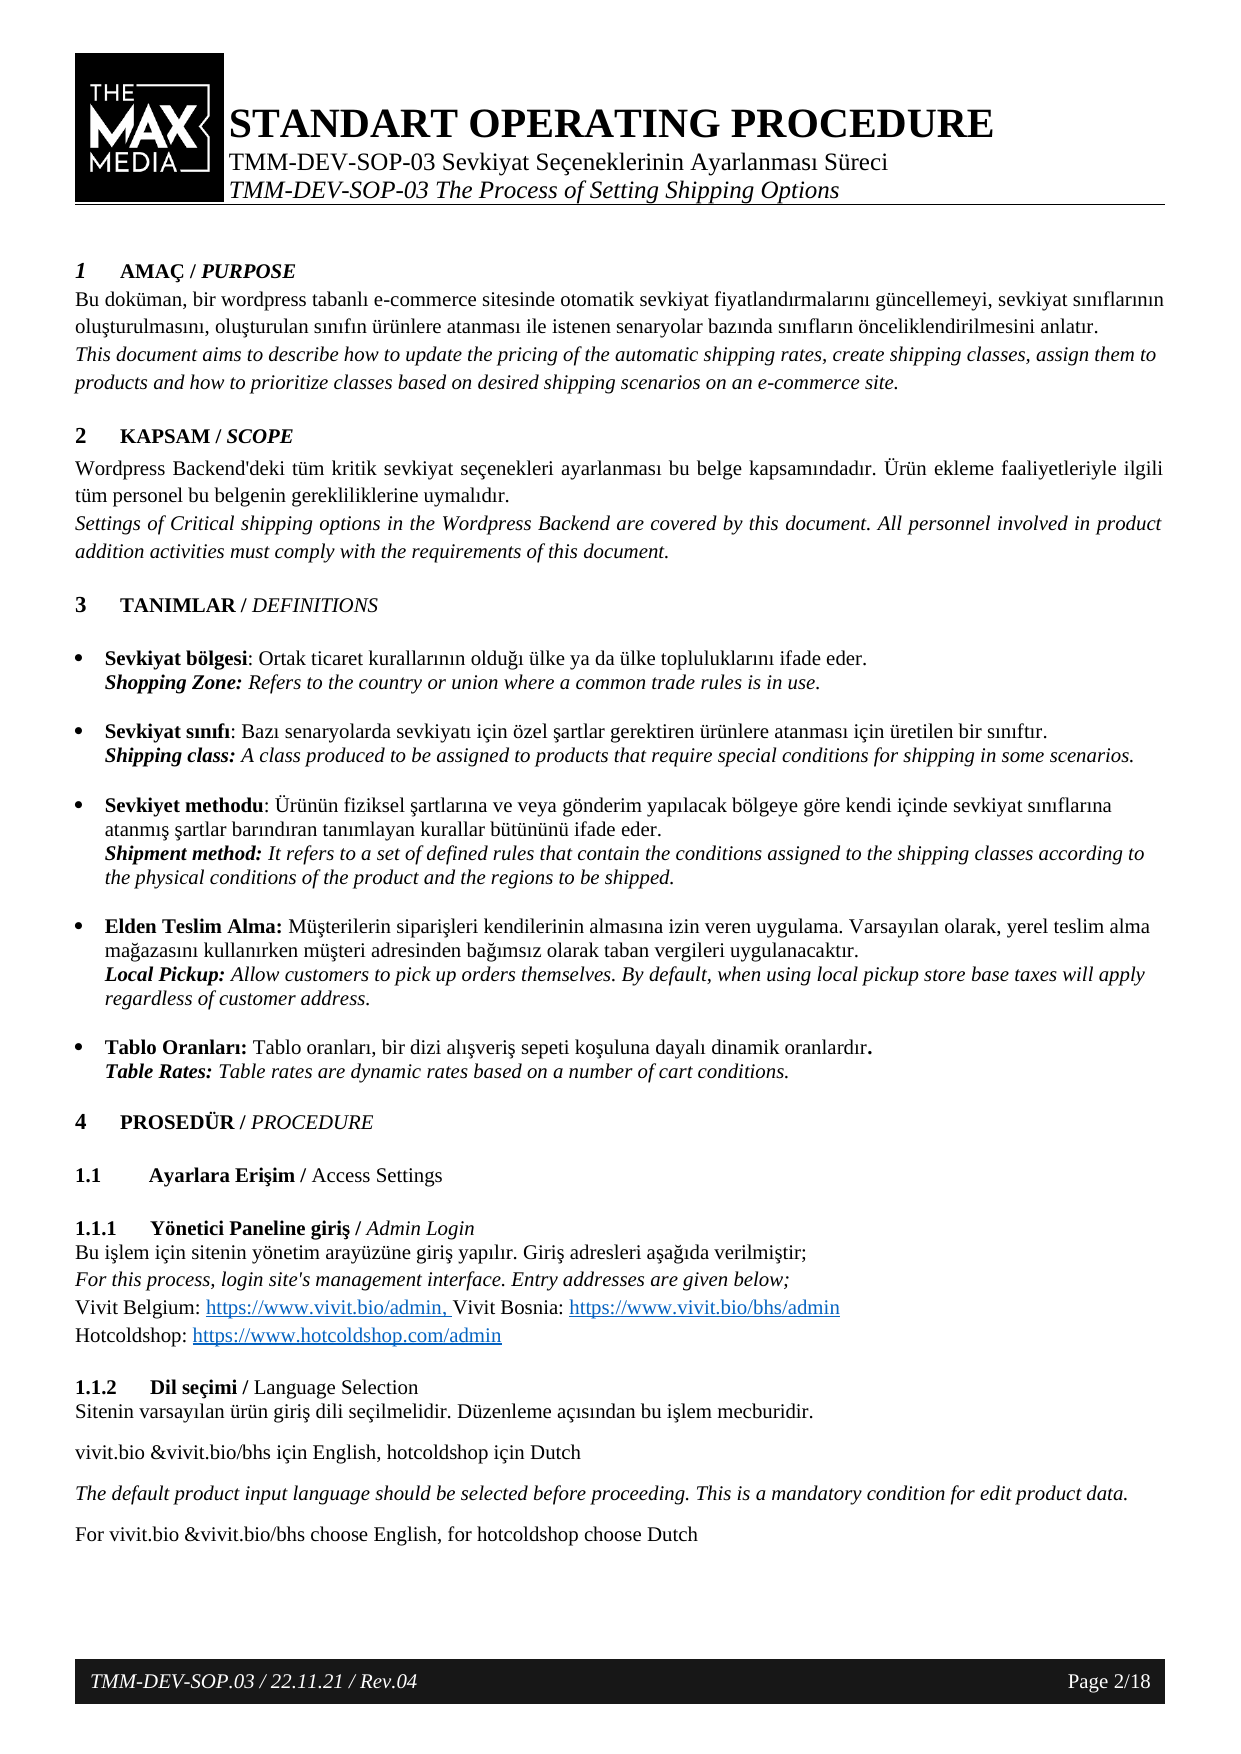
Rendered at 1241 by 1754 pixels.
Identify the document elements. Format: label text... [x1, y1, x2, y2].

subtitle AMAÇ / PURPOSE [75, 257, 298, 283]
text This document aims to describe how to update the pricing of the automatic shipping rates, create shipping classes, assign them to products and how to prioritize classes based on desired shipping scenarios on an e-commerce site. [75, 342, 1165, 394]
subtitle Tablo Oranları: Tablo oranları, bir dizi alışveriş sepeti koşuluna dayalı dinamik oranlardır. Table Rates: Table rates are dynamic rates based on a number of cart conditions. [75, 1035, 1165, 1083]
subtitle KAPSAM / SCOPE [75, 422, 299, 449]
list Vivit Belgium: https://www.vivit.bio/admin, Vivit Bosnia: https://www.vivit.bio/bhs/admin [75, 1295, 1165, 1319]
text Wordpress Backend'deki tüm kritik sevkiyat seçenekleri ayarlanması bu belge kapsamındadır. Ürün ekleme faaliyetleriyle ilgili tüm personel bu belgenin gerekliliklerine uymalıdır. [75, 397, 1165, 507]
text vivit.bio &vivit.bio/bhs için English, hotcoldshop için Dutch [75, 1440, 1165, 1464]
subtitle Elden Teslim Alma: Müşterilerin siparişleri kendilerinin almasına izin veren uygulama. Varsayılan olarak, yerel teslim alma mağazasını kullanırken müşteri adresinden bağımsız olarak taban vergileri uygulanacaktır. [75, 914, 1165, 962]
text Local Pickup: Allow customers to pick up orders themselves. By default, when using local pickup store base taxes will apply regardless of customer address. [104, 962, 1165, 1010]
text Hotcoldshop: https://www.hotcoldshop.com/admin [75, 1323, 1165, 1347]
text Sitenin varsayılan ürün giriş dili seçilmelidir. Düzenleme açısından bu işlem mecburidir. [75, 1399, 1165, 1423]
text For this process, login site's management interface. Entry addresses are given below; [75, 1267, 1165, 1291]
text Bu işlem için sitenin yönetim arayüzüne giriş yapılır. Giriş adresleri aşağıda verilmiştir; [75, 1240, 1165, 1264]
subtitle Ayarlara Erişim / Access Settings [75, 1108, 1165, 1187]
subtitle TANIMLAR / DEFINITIONS [75, 591, 380, 618]
subtitle Yönetici Paneline giriş / Admin Login [75, 1216, 1165, 1240]
text Shipment method: It refers to a set of defined rules that contain the conditions assigned to the shipping classes according to the physical conditions of the product and the regions to be shipped. [104, 841, 1165, 889]
text Bu doküman, bir wordpress tabanlı e-commerce sitesinde otomatik sevkiyat fiyatlandırmalarını güncellemeyi, sevkiyat sınıflarının oluşturulmasını, oluşturulan sınıfın ürünlere atanması ile istenen senaryolar bazında sınıfların önceliklendirilmesini anlatır. [75, 232, 1165, 338]
picture [75, 53, 224, 202]
subtitle Dil seçimi / Language Selection [75, 1375, 1165, 1399]
text The default product input language should be selected before proceeding. This is a mandatory condition for edit product data. [75, 1481, 1165, 1505]
text Settings of Critical shipping options in the Wordpress Backend are covered by this document. All personnel involved in product addition activities must comply with the requirements of this document. [75, 511, 1165, 563]
subtitle Sevkiyet methodu: Ürünün fiziksel şartlarına ve veya gönderim yapılacak bölgeye göre kendi içinde sevkiyat sınıflarına atanmış şartlar barındıran tanımlayan kurallar bütününü ifade eder. [75, 792, 1165, 841]
text Shopping Zone: Refers to the country or union where a common trade rules is in use. [75, 670, 1165, 694]
subtitle Sevkiyat bölgesi: Ortak ticaret kurallarının olduğı ülke ya da ülke topluluklarını ifade eder. [75, 591, 1165, 670]
text For vivit.bio &vivit.bio/bhs choose English, for hotcoldshop choose Dutch [75, 1521, 1165, 1546]
subtitle PROSEDÜR / PROCEDURE [75, 1108, 376, 1134]
subtitle Sevkiyat sınıfı: Bazı senaryolarda sevkiyatı için özel şartlar gerektiren ürünlere atanması için üretilen bir sınıftır. Shipping class: A class produced to be assigned to products that require special conditions for shipping in some scenarios. [75, 719, 1165, 767]
